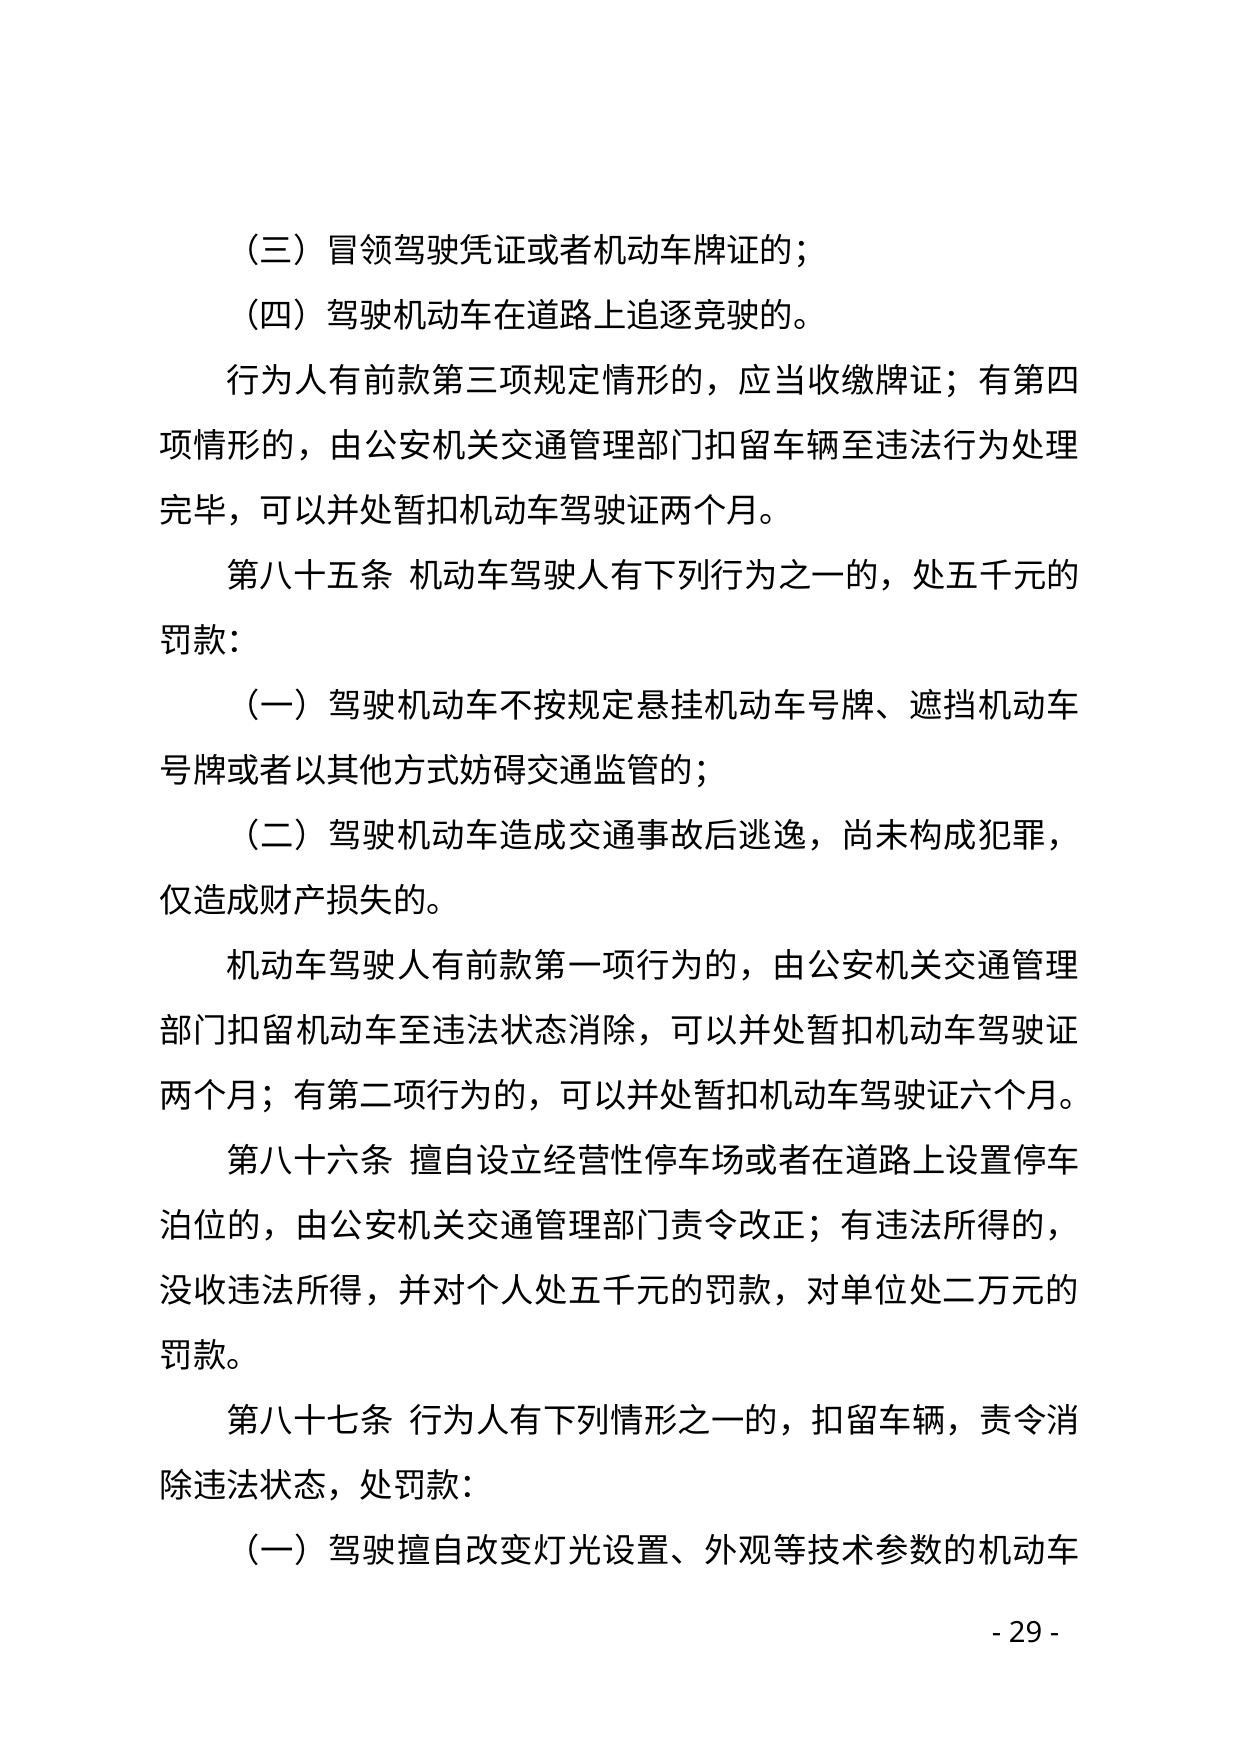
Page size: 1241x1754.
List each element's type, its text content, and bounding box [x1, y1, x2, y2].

text （四）驾驶机动车在道路上追逐竞驶的。 [159, 280, 1081, 345]
text （三）冒领驾驶凭证或者机动车牌证的； [159, 215, 1081, 280]
text （一）驾驶机动车不按规定悬挂机动车号牌、遮挡机动车号牌或者以其他方式妨碍交通监管的； [159, 670, 1081, 800]
text 第八十七条 行为人有下列情形之一的，扣留车辆，责令消除违法状态，处罚款： [159, 1385, 1081, 1515]
text （二）驾驶机动车造成交通事故后逃逸，尚未构成犯罪，仅造成财产损失的。 [159, 800, 1081, 930]
text 第八十六条 擅自设立经营性停车场或者在道路上设置停车泊位的，由公安机关交通管理部门责令改正；有违法所得的，没收违法所得，并对个人处五千元的罚款，对单位处二万元的罚款。 [159, 1125, 1081, 1385]
text 机动车驾驶人有前款第一项行为的，由公安机关交通管理部门扣留机动车至违法状态消除，可以并处暂扣机动车驾驶证 两个月；有第二项行为的，可以并处暂扣机动车驾驶证六个月。 [159, 930, 1081, 1125]
text 第八十五条 机动车驾驶人有下列行为之一的，处五千元的罚款： [159, 540, 1081, 670]
text 行为人有前款第三项规定情形的，应当收缴牌证；有第四项情形的，由公安机关交通管理部门扣留车辆至违法行为处理完毕，可以并处暂扣机动车驾驶证两个月。 [159, 345, 1081, 540]
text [159, 1515, 1081, 1580]
